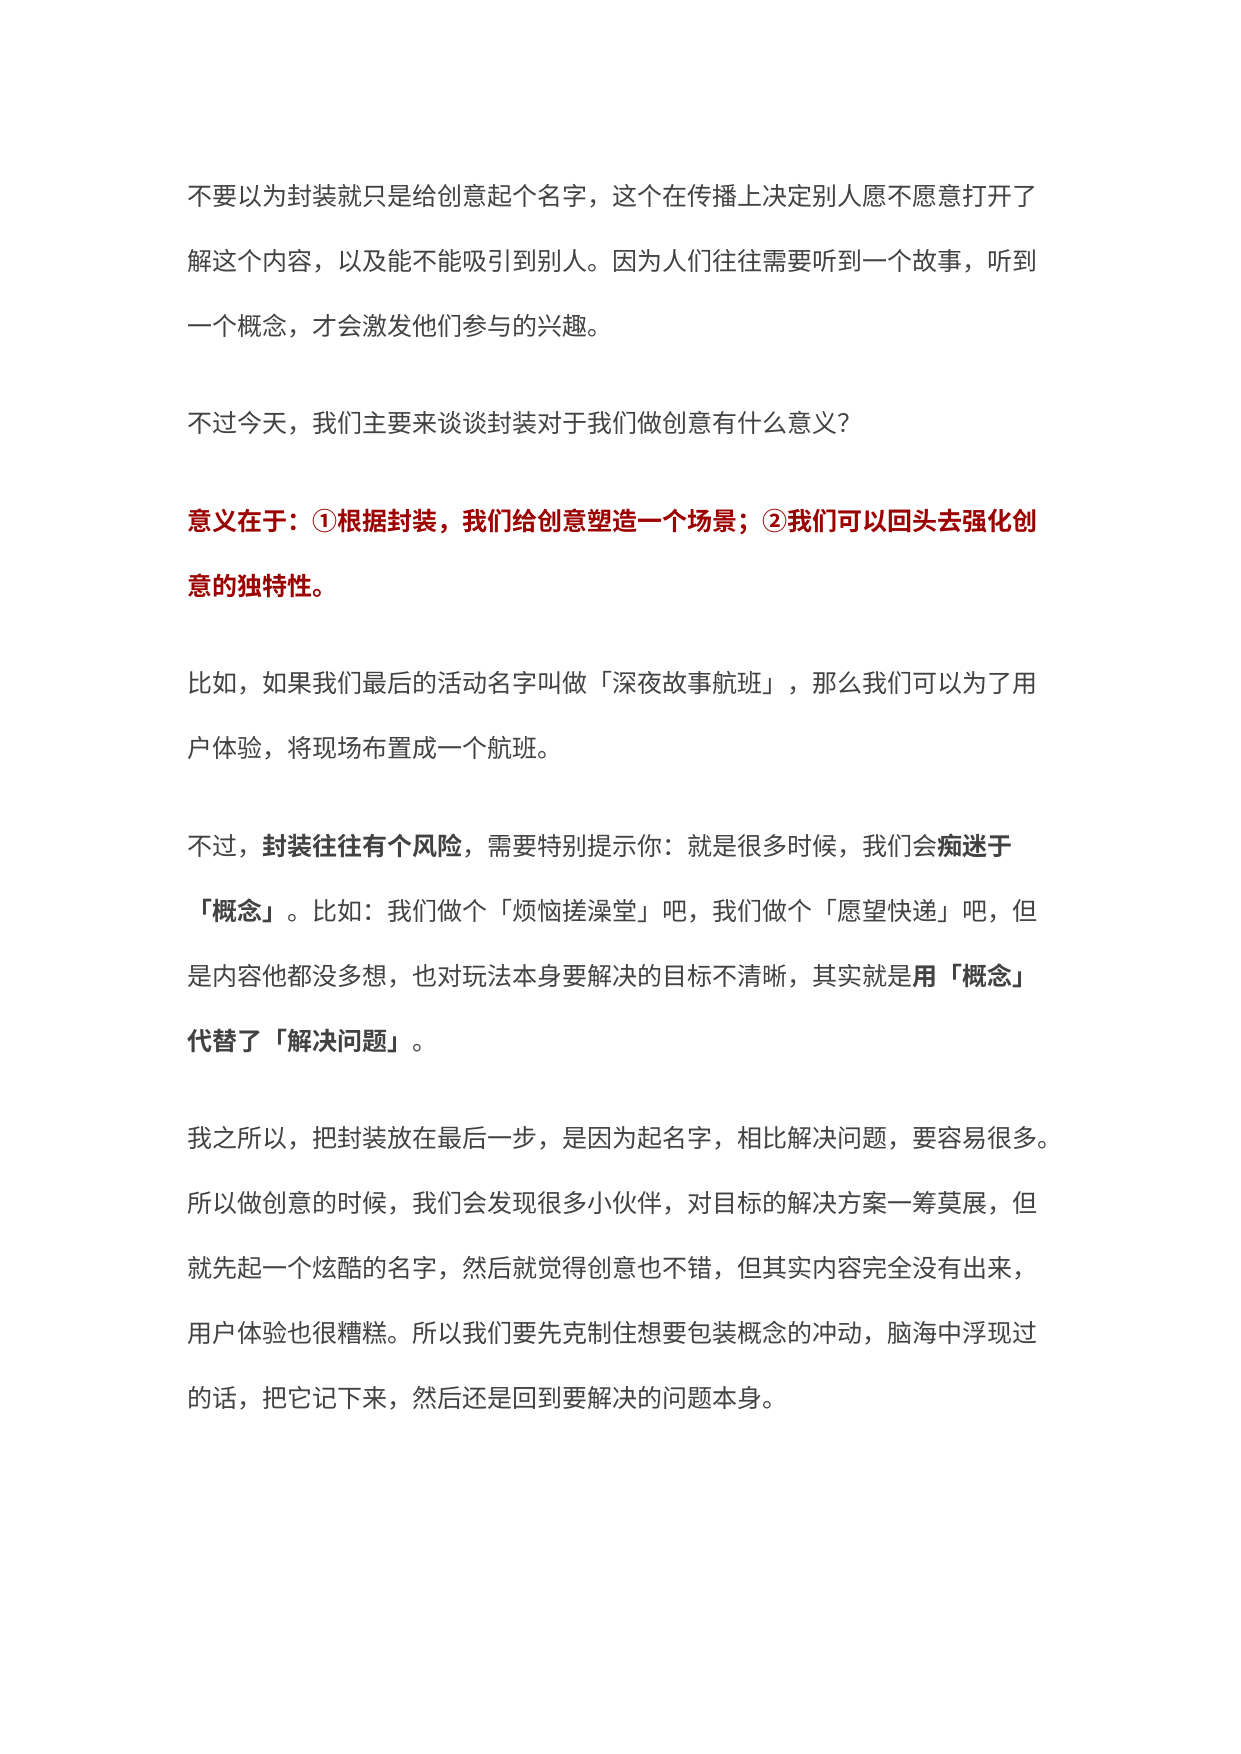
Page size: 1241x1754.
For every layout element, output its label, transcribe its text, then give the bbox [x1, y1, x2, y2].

text 意义在于：①根据封装，我们给创意塑造一个场景；②我们可以回头去强化创意的独特性。 [187, 487, 1053, 617]
text 比如，如果我们最后的活动名字叫做「深夜故事航班」，那么我们可以为了用户体验，将现场布置成一个航班。 [187, 649, 1053, 779]
text 不要以为封装就只是给创意起个名字，这个在传播上决定别人愿不愿意打开了解这个内容，以及能不能吸引到别人。因为人们往往需要听到一个故事，听到一个概念，才会激发他们参与的兴趣。 [187, 162, 1053, 357]
text 不过，封装往往有个风险，需要特别提示你：就是很多时候，我们会痴迷于「概念」。比如：我们做个「烦恼搓澡堂」吧，我们做个「愿望快递」吧，但是内容他都没多想，也对玩法本身要解决的目标不清晰，其实就是用「概念」代替了「解决问题」。 [187, 812, 1053, 1072]
text 不过今天，我们主要来谈谈封装对于我们做创意有什么意义？ [187, 389, 1053, 454]
text 我之所以，把封装放在最后一步，是因为起名字，相比解决问题，要容易很多。所以做创意的时候，我们会发现很多小伙伴，对目标的解决方案一筹莫展，但就先起一个炫酷的名字，然后就觉得创意也不错，但其实内容完全没有出来，用户体验也很糟糕。所以我们要先克制住想要包装概念的冲动，脑海中浮现过的话，把它记下来，然后还是回到要解决的问题本身。 [187, 1104, 1053, 1429]
